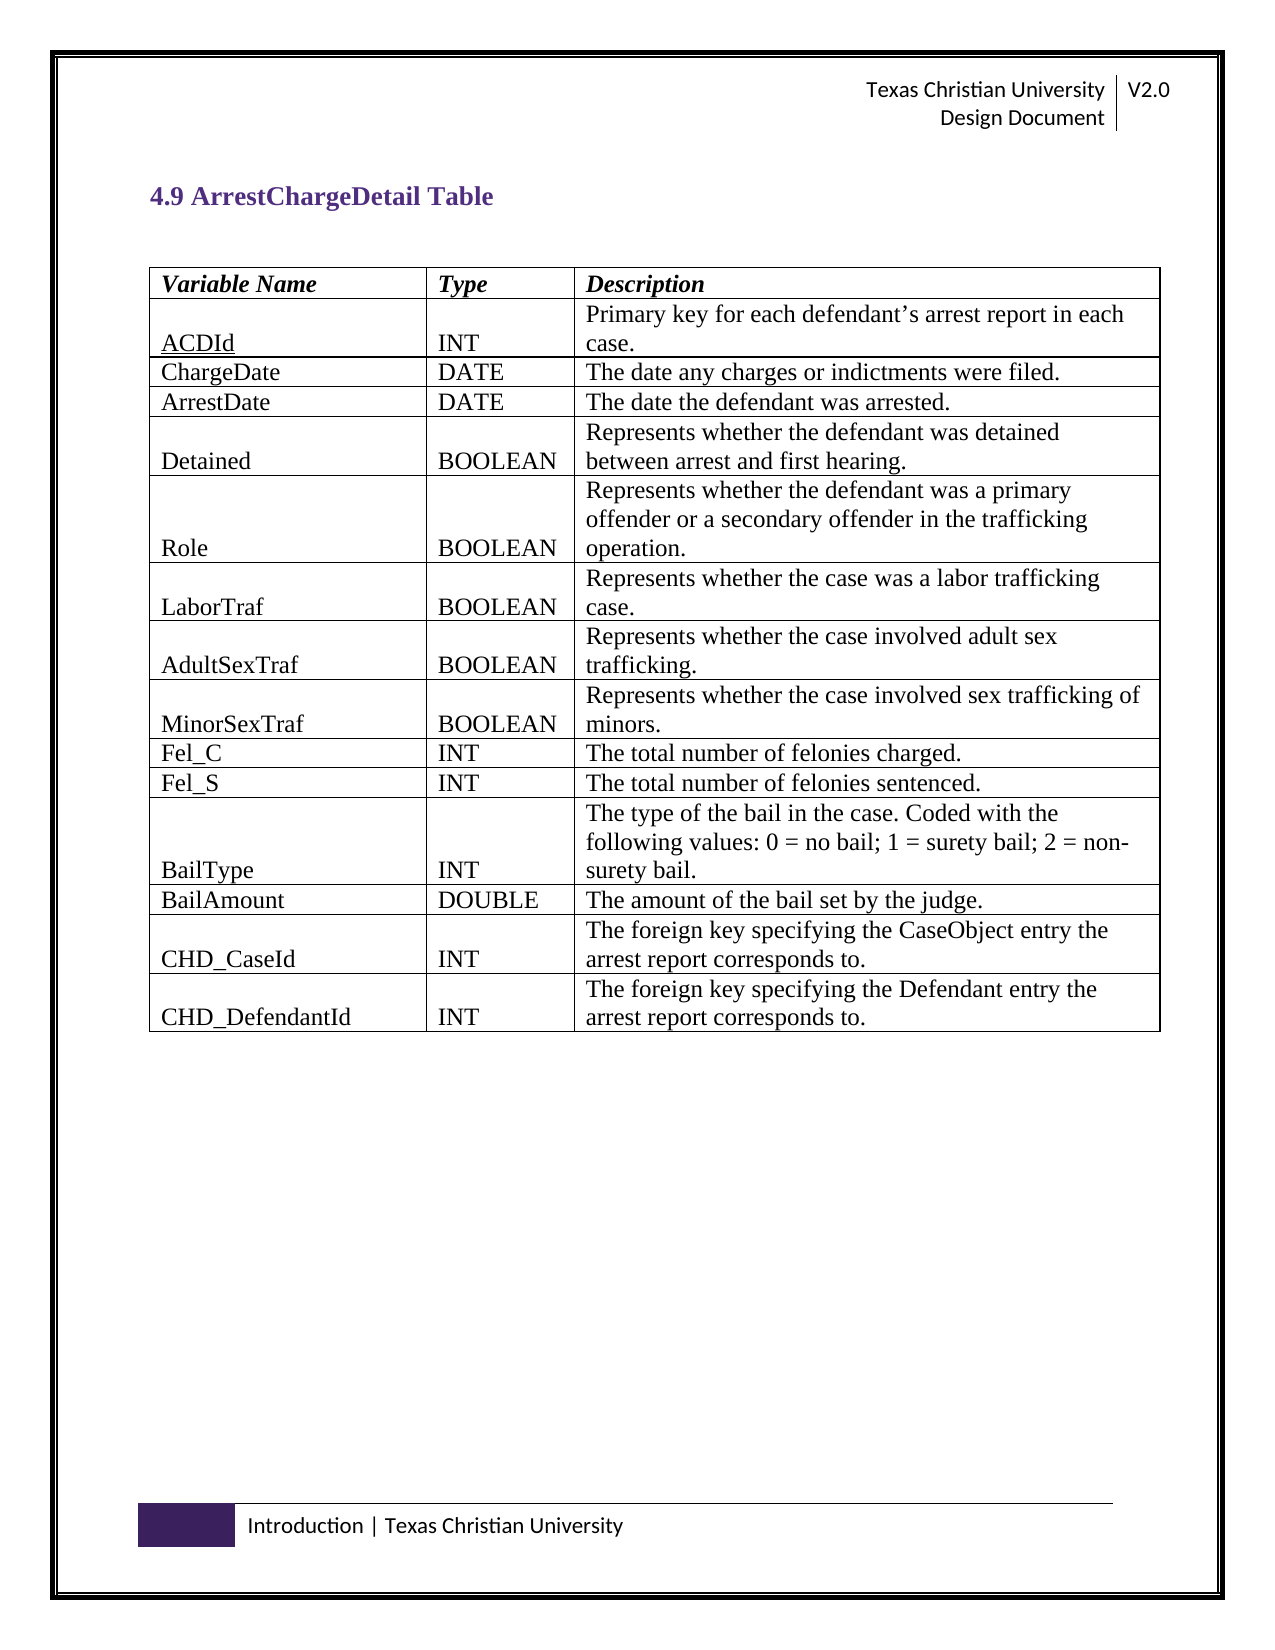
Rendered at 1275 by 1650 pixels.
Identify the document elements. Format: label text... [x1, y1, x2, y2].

table_cell INT [427, 299, 574, 356]
table_header Description [575, 268, 1159, 298]
table_cell The type of the bail in the case. Coded with the following values: 0 = no bail; 1 = surety bail; 2 = non-surety bail. [575, 798, 1159, 884]
table_cell CHD_DefendantId [150, 974, 426, 1031]
table_cell DATE [427, 387, 574, 416]
table_cell The amount of the bail set by the judge. [575, 885, 1159, 914]
table_cell ChargeDate [150, 358, 426, 386]
table_cell INT [427, 768, 574, 797]
table_header Type [427, 268, 574, 298]
table_cell Role [150, 476, 426, 562]
table_cell BOOLEAN [427, 563, 574, 620]
table_cell Represents whether the case involved adult sex trafficking. [575, 621, 1159, 679]
table_cell DOUBLE [427, 885, 574, 914]
table_cell DATE [427, 358, 574, 386]
table_cell CHD_CaseId [150, 915, 426, 973]
table_cell Fel_S [150, 768, 426, 797]
table_cell Represents whether the defendant was detained between arrest and first hearing. [575, 417, 1159, 474]
table_cell Represents whether the case involved sex trafficking of minors. [575, 680, 1159, 737]
table_cell BOOLEAN [427, 417, 574, 474]
table_cell The date any charges or indictments were filed. [575, 358, 1159, 386]
table_cell BailType [150, 798, 426, 884]
table_cell INT [427, 739, 574, 767]
table_cell BailAmount [150, 885, 426, 914]
table_cell Fel_C [150, 739, 426, 767]
table_cell LaborTraf [150, 563, 426, 620]
table_cell The date the defendant was arrested. [575, 387, 1159, 416]
table_cell AdultSexTraf [150, 621, 426, 679]
table_cell Primary key for each defendant’s arrest report in each case. [575, 299, 1159, 356]
table_cell INT [427, 798, 574, 884]
table_cell The total number of felonies charged. [575, 739, 1159, 767]
table_cell BOOLEAN [427, 621, 574, 679]
table_cell ACDId [150, 299, 426, 356]
subtitle 4.9 ArrestChargeDetail Table [150, 180, 1125, 211]
table_cell The foreign key specifying the CaseObject entry the arrest report corresponds to. [575, 915, 1159, 973]
table_cell Represents whether the defendant was a primary offender or a secondary offender in the trafficking operation. [575, 476, 1159, 562]
table_cell Detained [150, 417, 426, 474]
table_cell BOOLEAN [427, 476, 574, 562]
table_cell INT [427, 974, 574, 1031]
table_header Variable Name [150, 268, 426, 298]
table_cell BOOLEAN [427, 680, 574, 737]
table_cell Represents whether the case was a labor trafficking case. [575, 563, 1159, 620]
table_cell INT [427, 915, 574, 973]
table_cell The total number of felonies sentenced. [575, 768, 1159, 797]
table_cell ArrestDate [150, 387, 426, 416]
table_cell MinorSexTraf [150, 680, 426, 737]
table_cell The foreign key specifying the Defendant entry the arrest report corresponds to. [575, 974, 1159, 1031]
